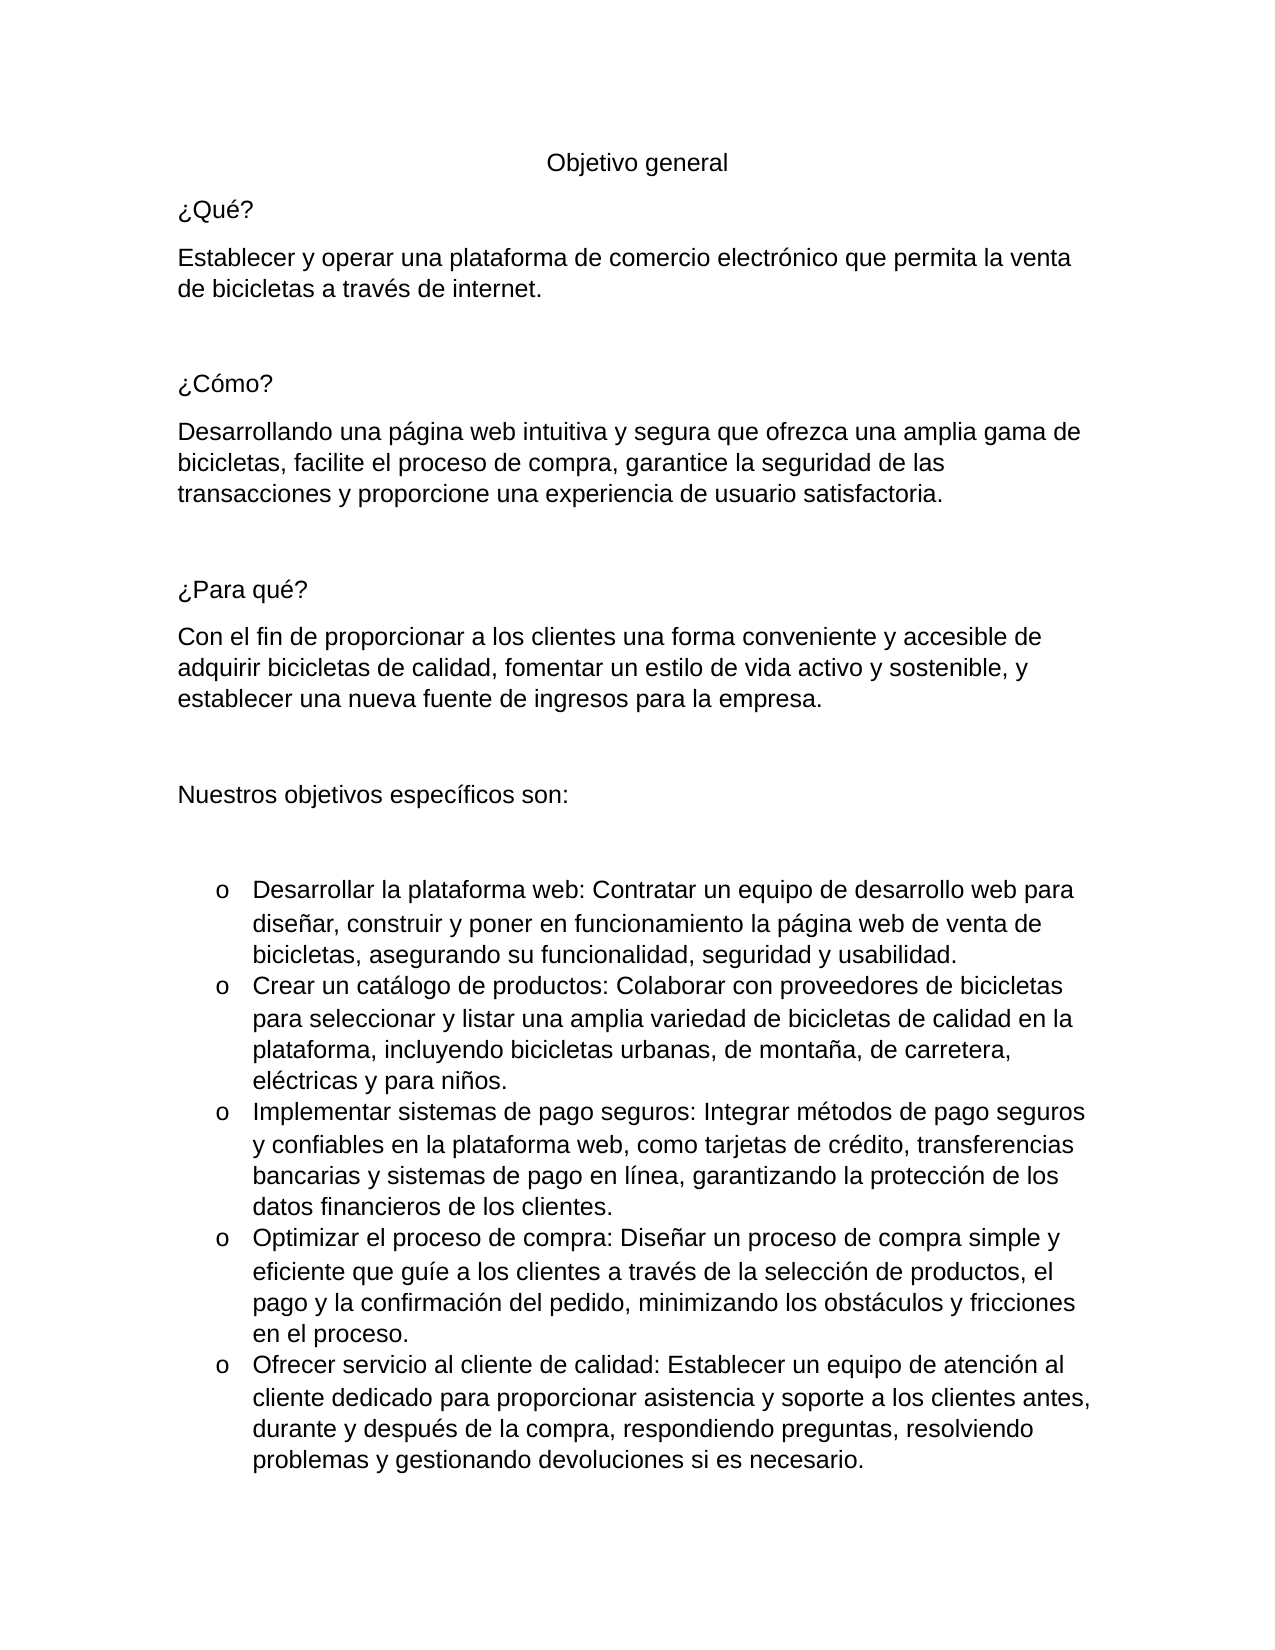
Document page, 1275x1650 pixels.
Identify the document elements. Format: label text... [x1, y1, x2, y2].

list Crear un catálogo de productos: Colaborar con proveedores de bicicletas para seleccionar y listar una amplia variedad de bicicletas de calidad en la plataforma, incluyendo bicicletas urbanas, de montaña, de carretera, eléctricas y para niños. [215, 971, 1098, 1095]
text Establecer y operar una plataforma de comercio electrónico que permita la venta de bicicletas a través de internet. [177, 243, 1098, 303]
list Optimizar el proceso de compra: Diseñar un proceso de compra simple y eficiente que guíe a los clientes a través de la selección de productos, el pago y la confirmación del pedido, minimizando los obstáculos y fricciones en el proceso. [215, 1223, 1098, 1347]
text ¿Qué? [177, 195, 1098, 224]
list Desarrollar la plataforma web: Contratar un equipo de desarrollo web para diseñar, construir y poner en funcionamiento la página web de venta de bicicletas, asegurando su funcionalidad, seguridad y usabilidad. [215, 875, 1098, 968]
text ¿Para qué? [177, 575, 1098, 603]
text Objetivo general [177, 148, 1098, 176]
text ¿Cómo? [177, 369, 1098, 398]
text Con el fin de proporcionar a los clientes una forma conveniente y accesible de adquirir bicicletas de calidad, fomentar un estilo de vida activo y sostenible, y establecer una nueva fuente de ingresos para la empresa. [177, 622, 1098, 713]
list Ofrecer servicio al cliente de calidad: Establecer un equipo de atención al cliente dedicado para proporcionar asistencia y soporte a los clientes antes, durante y después de la compra, respondiendo preguntas, resolviendo problemas y gestionando devoluciones si es necesario. [215, 1350, 1098, 1474]
text Desarrollando una página web intuitiva y segura que ofrezca una amplia gama de bicicletas, facilite el proceso de compra, garantice la seguridad de las transacciones y proporcione una experiencia de usuario satisfactoria. [177, 417, 1098, 508]
text Nuestros objetivos específicos son: [177, 780, 1098, 809]
list Implementar sistemas de pago seguros: Integrar métodos de pago seguros y confiables en la plataforma web, como tarjetas de crédito, transferencias bancarias y sistemas de pago en línea, garantizando la protección de los datos financieros de los clientes. [215, 1097, 1098, 1221]
